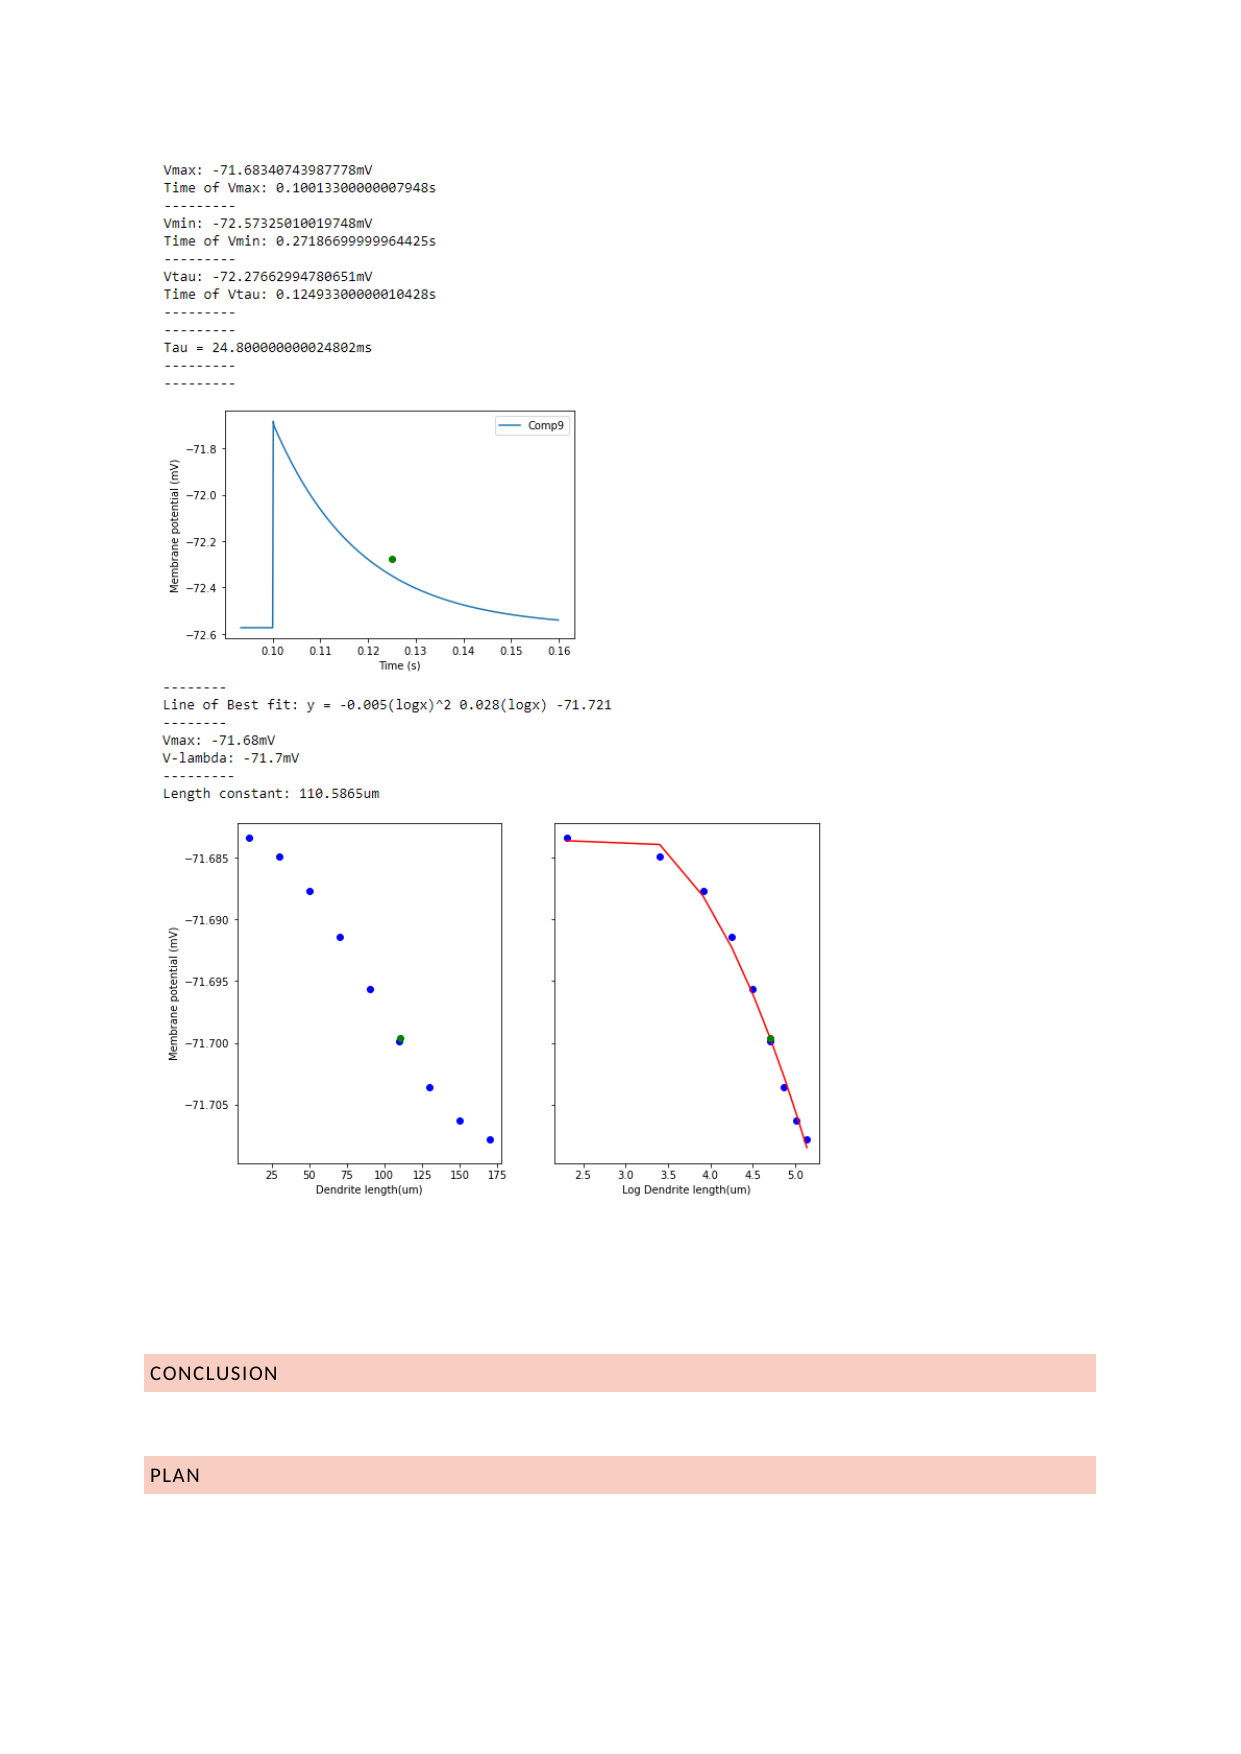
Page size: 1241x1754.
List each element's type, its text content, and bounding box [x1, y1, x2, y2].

subtitle Conclusion [150, 1360, 1090, 1385]
picture [150, 160, 864, 1203]
subtitle Plan [150, 1462, 1090, 1487]
